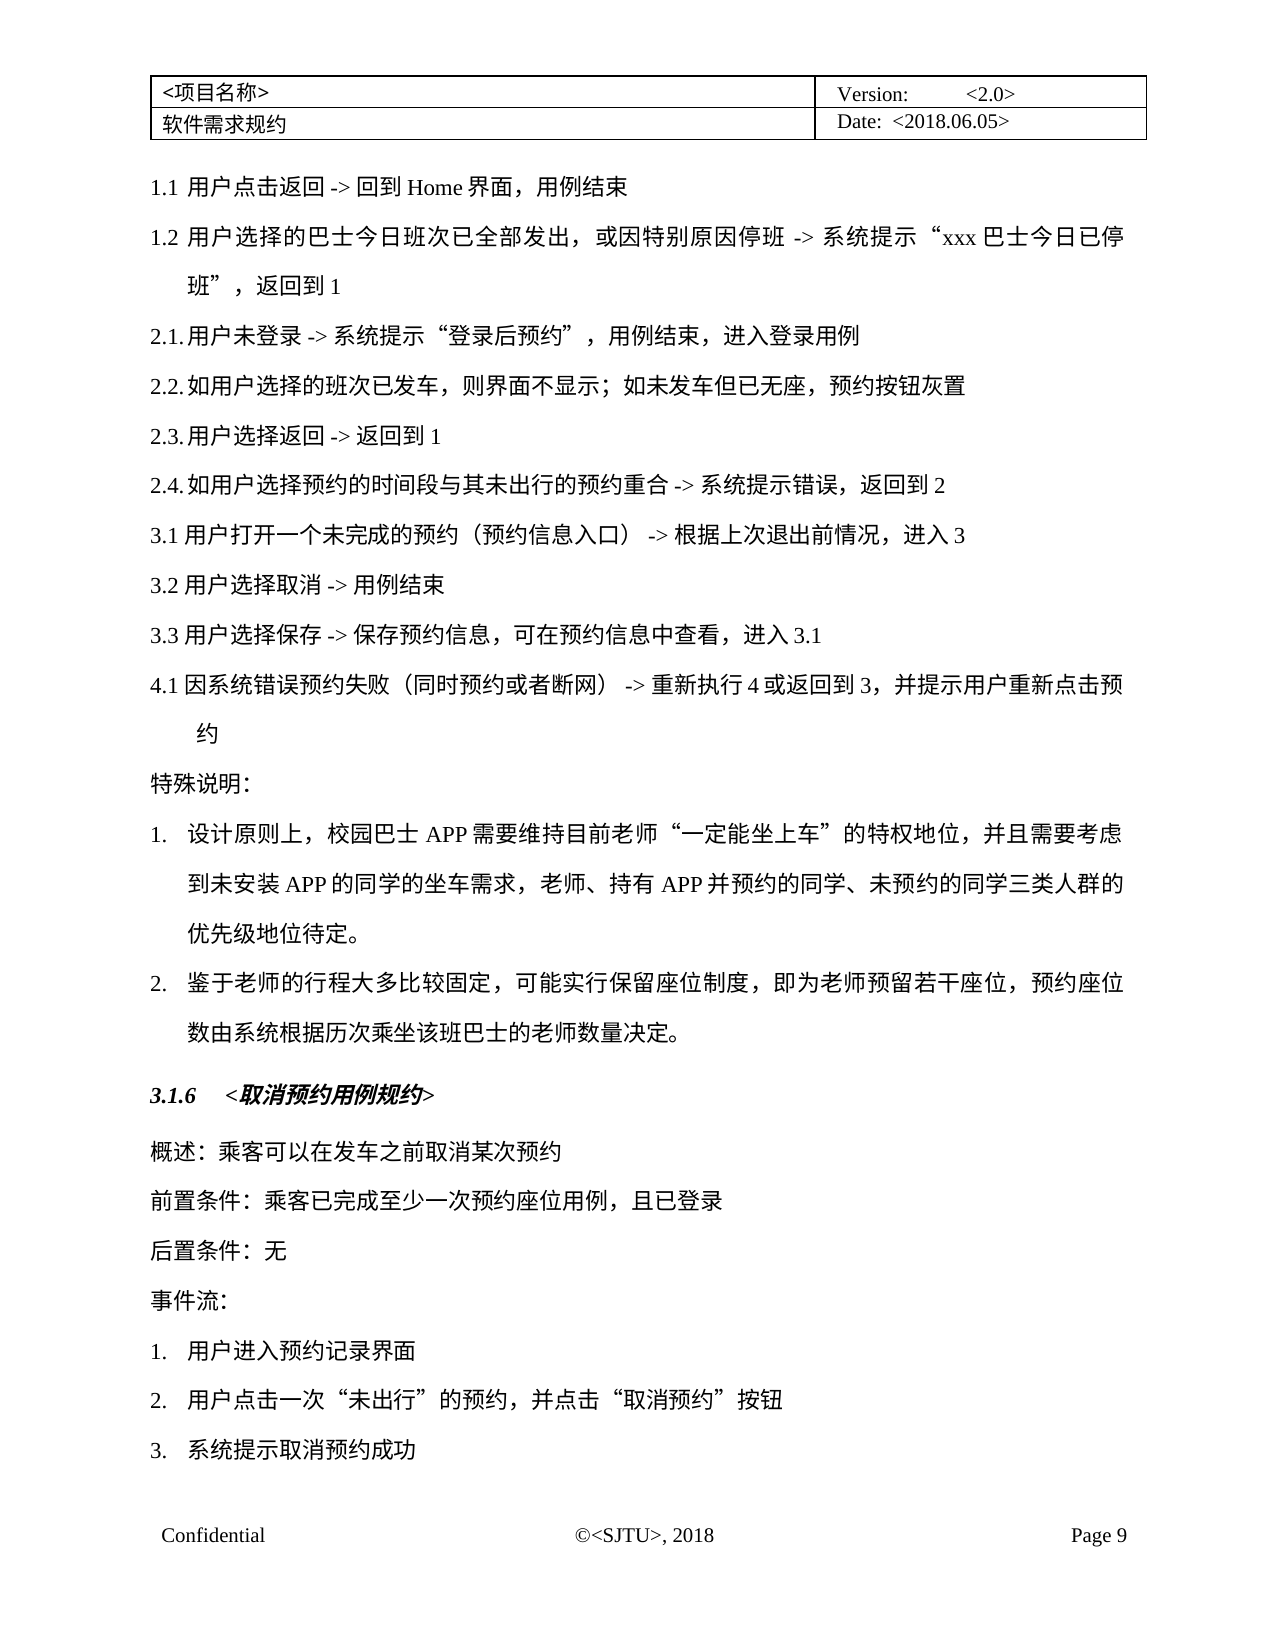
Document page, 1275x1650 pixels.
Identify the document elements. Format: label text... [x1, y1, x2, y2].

text 3.1 用户打开一个未完成的预约（预约信息入口） -> 根据上次退出前情况，进入3 [150, 517, 1125, 550]
text 后置条件：无 [150, 1233, 1125, 1266]
list 如用户选择的班次已发车，则界面不显示；如未发车但已无座，预约按钮灰置 [150, 368, 1125, 401]
list 用户点击返回 -> 回到Home界面，用例结束 [150, 169, 1125, 202]
list 如用户选择预约的时间段与其未出行的预约重合 -> 系统提示错误，返回到2 [150, 467, 1125, 501]
list 用户选择的巴士今日班次已全部发出，或因特别原因停班 -> 系统提示“xxx巴士今日已停班”，返回到1 [150, 218, 1125, 301]
text 事件流： [150, 1283, 1125, 1316]
text 特殊说明： [150, 766, 1125, 799]
subtitle <取消预约用例规约> [150, 1077, 1125, 1111]
text 4.1 因系统错误预约失败（同时预约或者断网） -> 重新执行4或返回到3，并提示用户重新点击预约 [150, 667, 1125, 749]
list 设计原则上，校园巴士APP需要维持目前老师“一定能坐上车”的特权地位，并且需要考虑到未安装APP的同学的坐车需求，老师、持有APP并预约的同学、未预约的同学三类人群的优先级地位待定。 [150, 816, 1125, 949]
list 鉴于老师的行程大多比较固定，可能实行保留座位制度，即为老师预留若干座位，预约座位数由系统根据历次乘坐该班巴士的老师数量决定。 [150, 965, 1125, 1048]
list 用户点击一次“未出行”的预约，并点击“取消预约”按钮 [150, 1382, 1125, 1416]
list 用户选择返回 -> 返回到1 [150, 418, 1125, 451]
text 概述：乘客可以在发车之前取消某次预约 [150, 1133, 1125, 1167]
text 3.2 用户选择取消 -> 用例结束 [150, 567, 1125, 600]
list 用户进入预约记录界面 [150, 1333, 1125, 1366]
list 用户未登录 -> 系统提示“登录后预约”，用例结束，进入登录用例 [150, 318, 1125, 351]
text 3.3 用户选择保存 -> 保存预约信息，可在预约信息中查看，进入3.1 [150, 617, 1125, 650]
list 系统提示取消预约成功 [150, 1432, 1125, 1465]
text 前置条件：乘客已完成至少一次预约座位用例，且已登录 [150, 1183, 1125, 1216]
